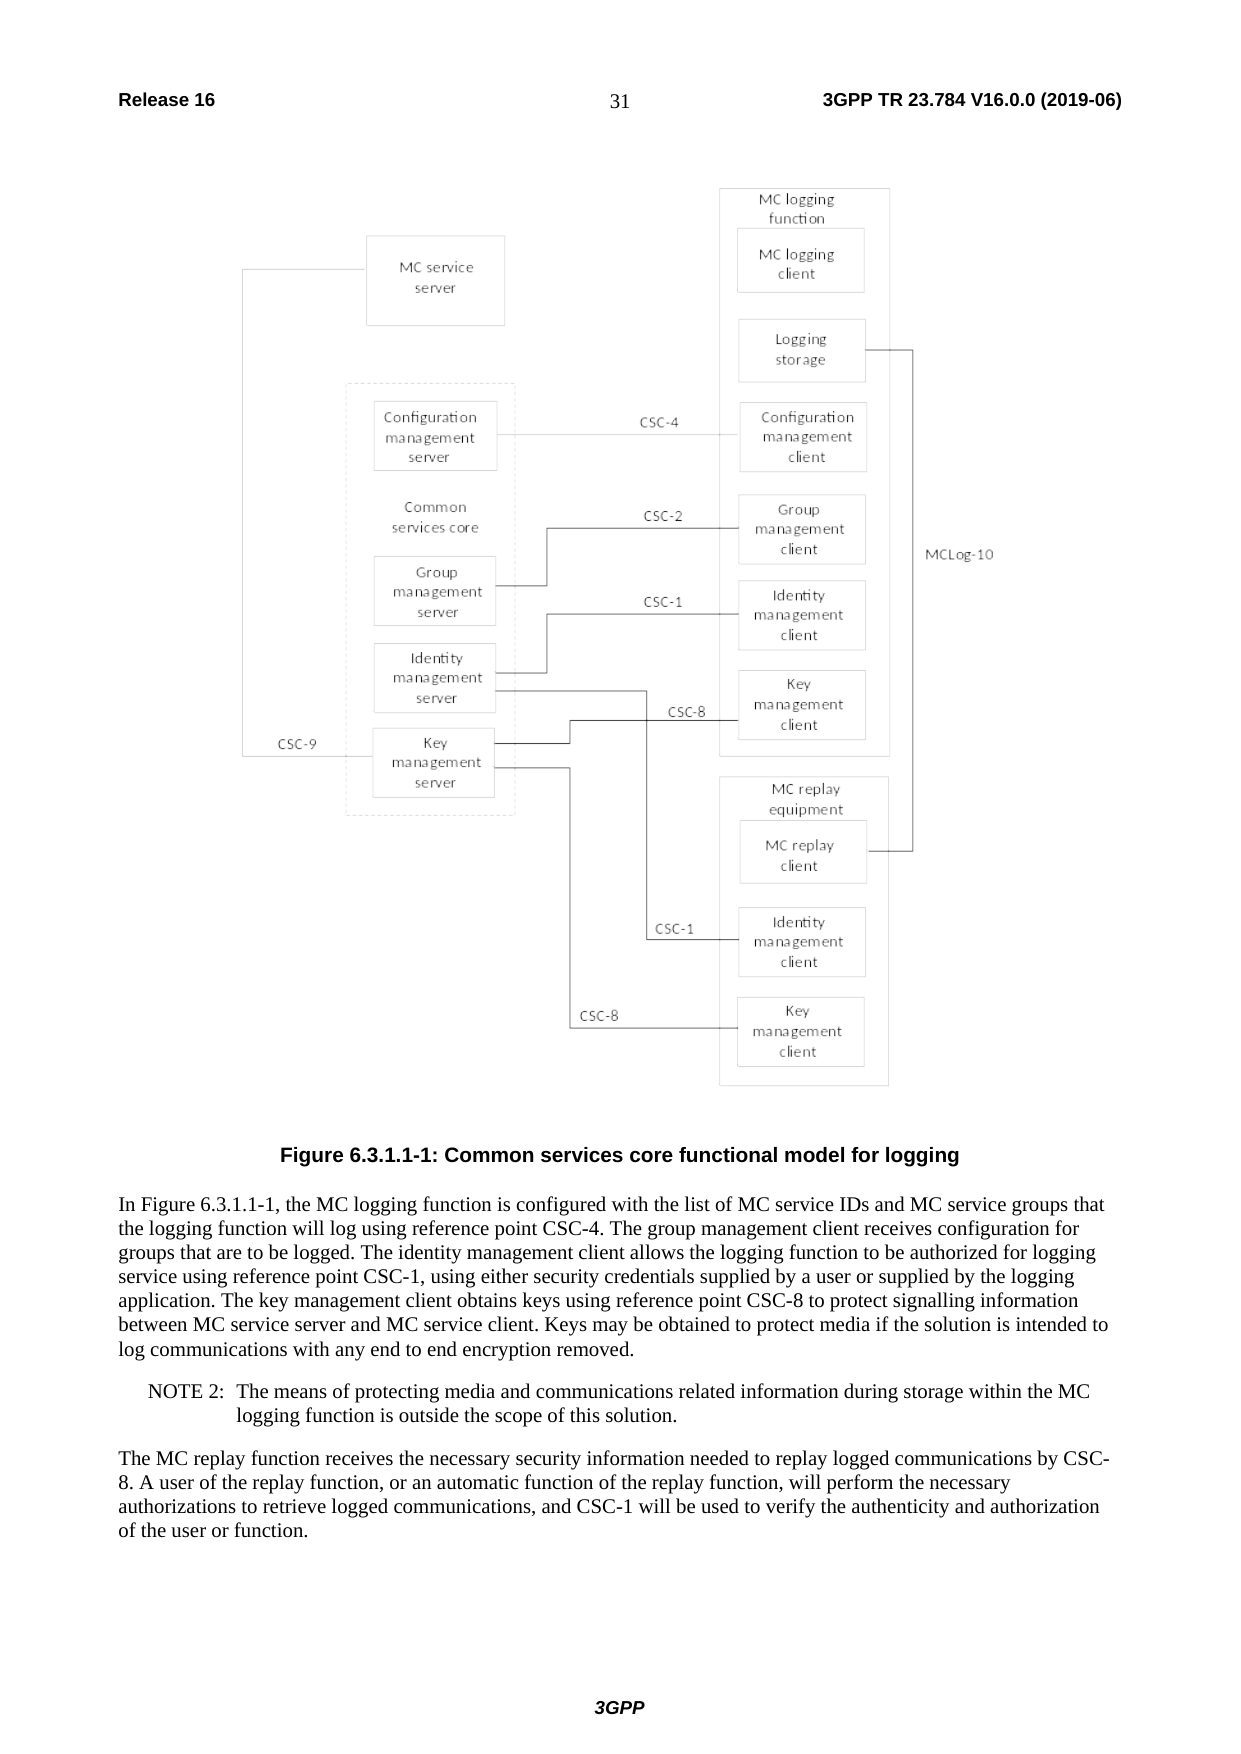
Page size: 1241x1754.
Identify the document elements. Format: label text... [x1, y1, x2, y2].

text The MC replay function receives the necessary security information needed to replay logged communications by CSC-8. A user of the replay function, or an automatic function of the replay function, will perform the necessary authorizations to retrieve logged communications, and CSC-1 will be used to verify the authenticity and authorization of the user or function. [118, 1446, 1122, 1542]
text Figure 6.3.1.1-1: Common services core functional model for logging [118, 1143, 1122, 1167]
text In Figure 6.3.1.1-1, the MC logging function is configured with the list of MC service IDs and MC service groups that the logging function will log using reference point CSC-4. The group management client receives configuration for groups that are to be logged. The identity management client allows the logging function to be authorized for logging service using reference point CSC-1, using either security credentials supplied by a user or supplied by the logging application. The key management client obtains keys using reference point CSC-8 to protect signalling information between MC service server and MC service client. Keys may be obtained to protect media if the solution is intended to log communications with any end to end encryption removed. [118, 1192, 1122, 1361]
text NOTE 2: The means of protecting media and communications related information during storage within the MC logging function is outside the scope of this solution. [148, 1379, 1122, 1427]
